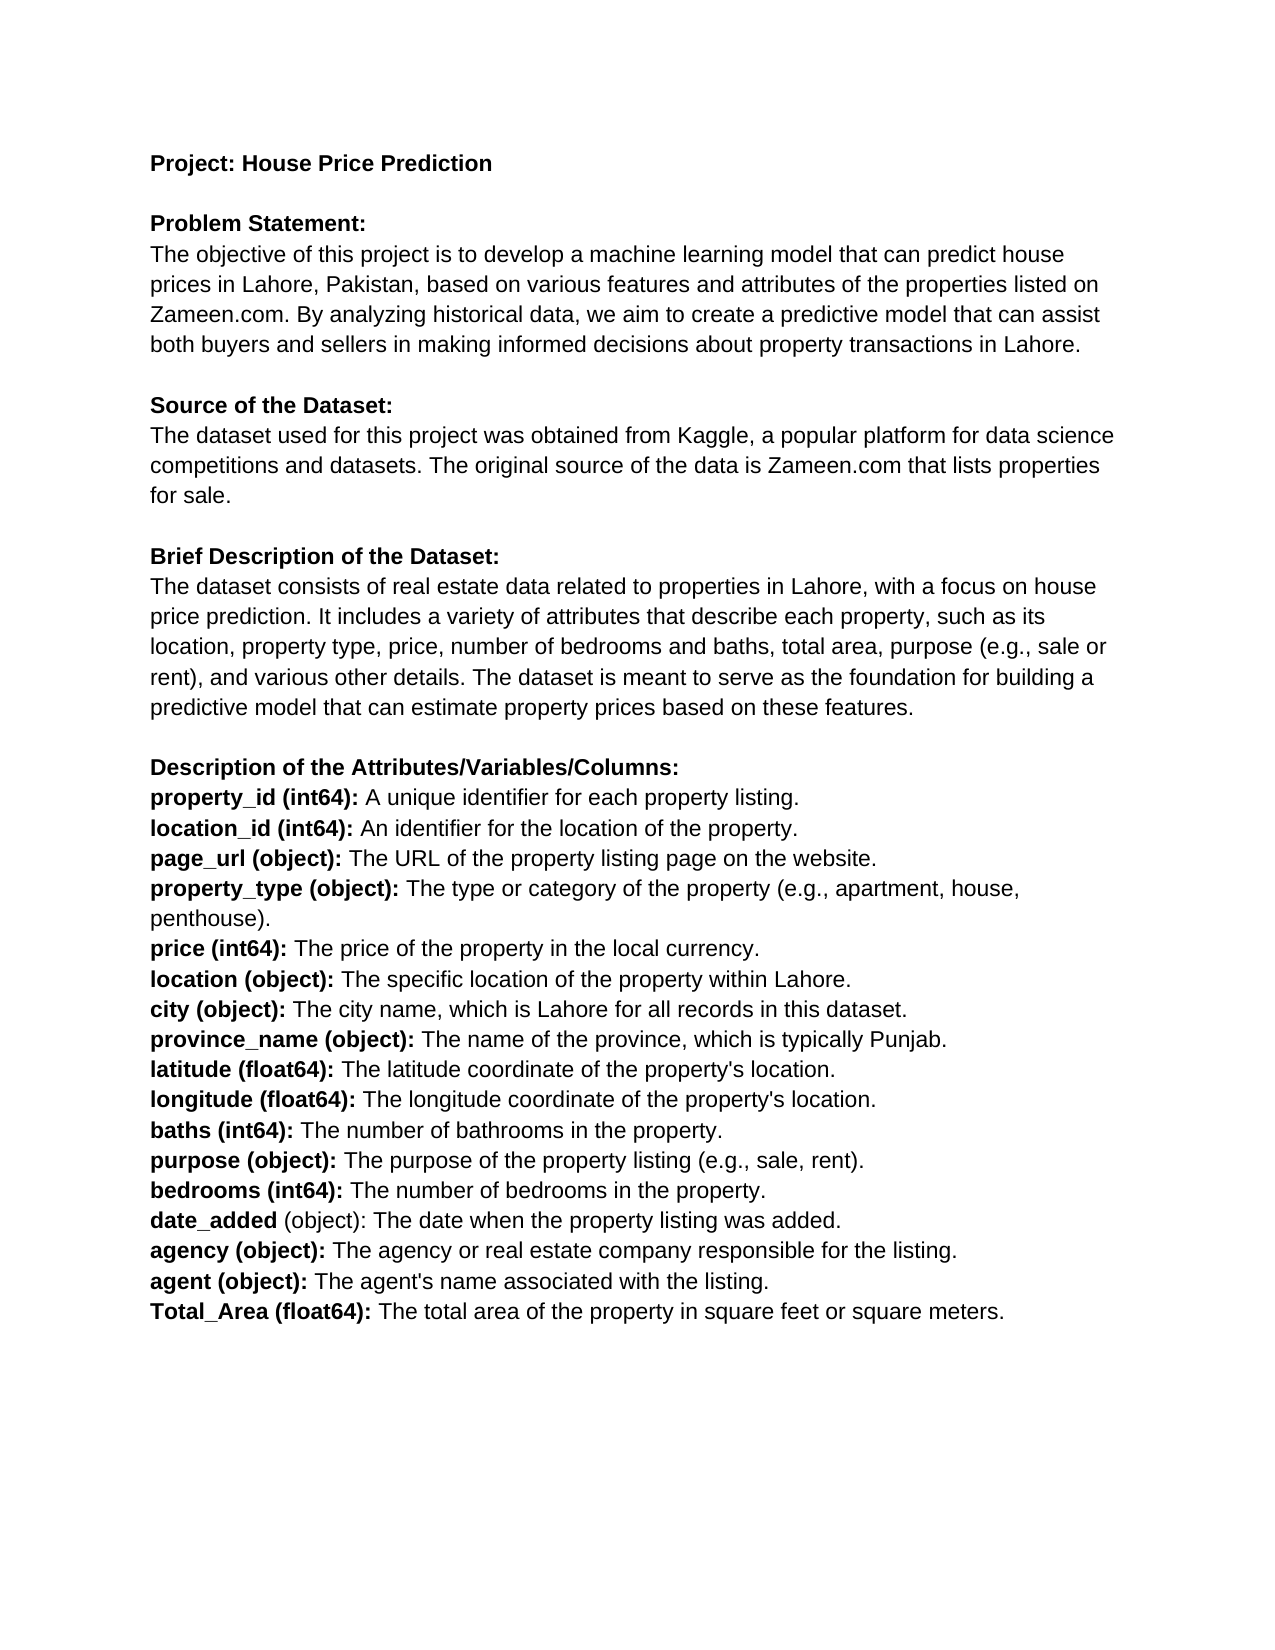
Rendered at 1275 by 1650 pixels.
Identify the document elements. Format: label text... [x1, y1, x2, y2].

text page_url (object): The URL of the property listing page on the website. [150, 845, 1125, 871]
text Problem Statement: [150, 210, 1125, 237]
text The objective of this project is to develop a machine learning model that can predict house prices in Lahore, Pakistan, based on various features and attributes of the properties listed on Zameen.com. By analyzing historical data, we aim to create a predictive model that can assist both buyers and sellers in making informed decisions about property transactions in Lahore. [150, 241, 1125, 358]
text location_id (int64): An identifier for the location of the property. [150, 814, 1125, 841]
text The dataset consists of real estate data related to properties in Lahore, with a focus on house price prediction. It includes a variety of attributes that describe each property, such as its location, property type, price, number of bedrooms and baths, total area, purpose (e.g., sale or rent), and various other details. The dataset is meant to serve as the foundation for building a predictive model that can estimate property prices based on these features. [150, 573, 1125, 720]
text city (object): The city name, which is Lahore for all records in this dataset. [150, 996, 1125, 1022]
text agency (object): The agency or real estate company responsible for the listing. [150, 1237, 1125, 1264]
text Description of the Attributes/Variables/Columns: [150, 754, 1125, 781]
text province_name (object): The name of the province, which is typically Punjab. [150, 1026, 1125, 1052]
text Project: House Price Prediction [150, 150, 1125, 176]
text purpose (object): The purpose of the property listing (e.g., sale, rent). [150, 1147, 1125, 1173]
text longitude (float64): The longitude coordinate of the property's location. [150, 1086, 1125, 1113]
text property_type (object): The type or category of the property (e.g., apartment, house, penthouse). [150, 875, 1125, 932]
text The dataset used for this project was obtained from Kaggle, a popular platform for data science competitions and datasets. The original source of the data is Zameen.com that lists properties for sale. [150, 422, 1125, 509]
text bedrooms (int64): The number of bedrooms in the property. [150, 1177, 1125, 1203]
text property_id (int64): A unique identifier for each property listing. [150, 784, 1125, 811]
text date_added (object): The date when the property listing was added. [150, 1207, 1125, 1234]
text agent (object): The agent's name associated with the listing. [150, 1268, 1125, 1294]
text price (int64): The price of the property in the local currency. [150, 935, 1125, 962]
text Source of the Dataset: [150, 392, 1125, 418]
text Brief Description of the Dataset: [150, 543, 1125, 569]
text baths (int64): The number of bathrooms in the property. [150, 1117, 1125, 1143]
text latitude (float64): The latitude coordinate of the property's location. [150, 1056, 1125, 1083]
text location (object): The specific location of the property within Lahore. [150, 966, 1125, 992]
text Total_Area (float64): The total area of the property in square feet or square meters. [150, 1298, 1125, 1324]
